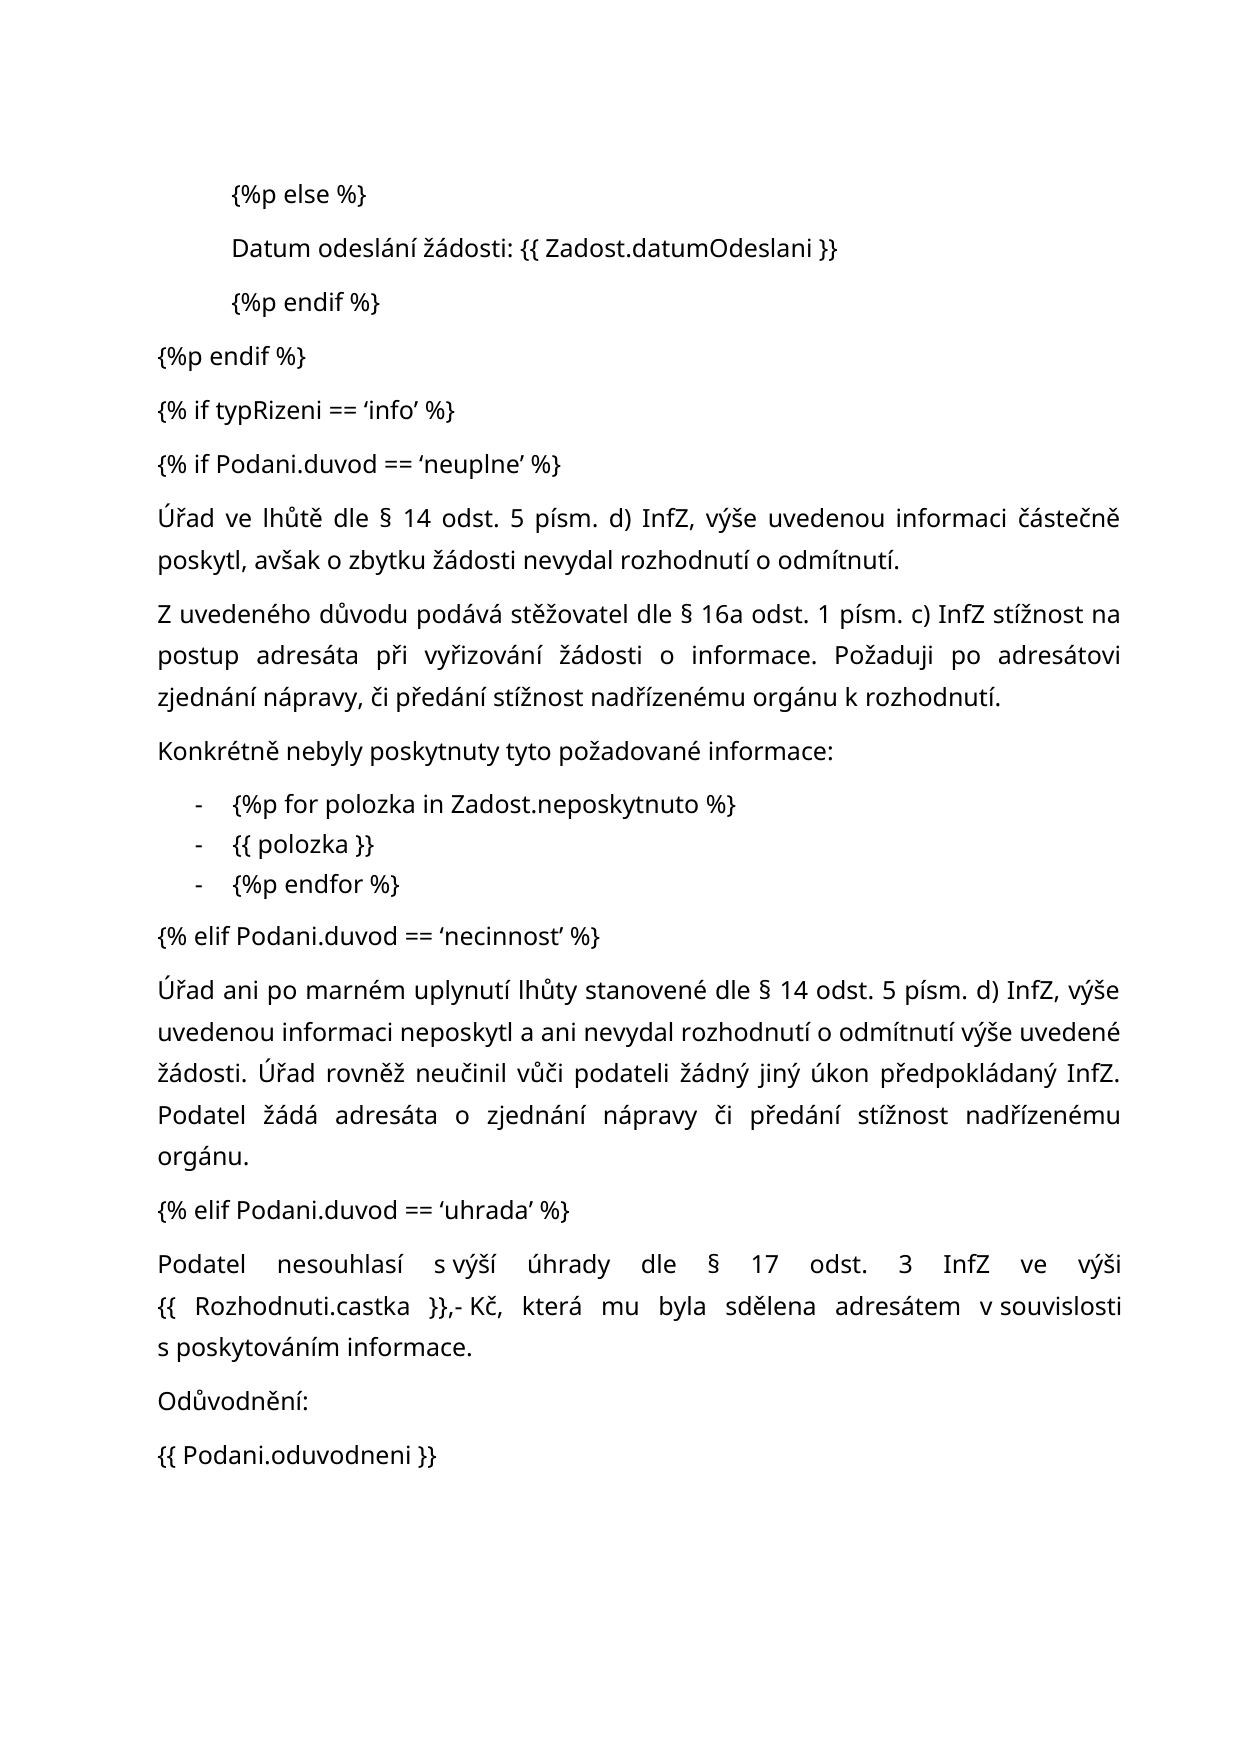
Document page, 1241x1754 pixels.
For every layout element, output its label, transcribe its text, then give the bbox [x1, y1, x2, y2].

text {%p else %} [231, 177, 1122, 211]
text {{ Podani.oduvodneni }} [157, 1438, 1122, 1472]
list {%p endfor %} [194, 867, 1122, 901]
text {% elif Podani.duvod == ‘uhrada’ %} [157, 1193, 1122, 1227]
text Úřad ani po marném uplynutí lhůty stanovené dle § 14 odst. 5 písm. d) InfZ, výše uvedenou informaci neposkytl a ani nevydal rozhodnutí o odmítnutí výše uvedené žádosti. Úřad rovněž neučinil vůči podateli žádný jiný úkon předpokládaný InfZ. Podatel žádá adresáta o zjednání nápravy či předání stížnost nadřízenému orgánu. [157, 973, 1122, 1173]
text {% if typRizeni == ‘info’ %} [157, 393, 1122, 427]
text Odůvodnění: [157, 1384, 1122, 1418]
text Úřad ve lhůtě dle § 14 odst. 5 písm. d) InfZ, výše uvedenou informaci částečně poskytl, avšak o zbytku žádosti nevydal rozhodnutí o odmítnutí. [157, 501, 1122, 576]
text {%p endif %} [157, 339, 1122, 373]
list {%p for polozka in Zadost.neposkytnuto %} [194, 787, 1122, 821]
text Z uvedeného důvodu podává stěžovatel dle § 16a odst. 1 písm. c) InfZ stížnost na postup adresáta při vyřizování žádosti o informace. Požaduji po adresátovi zjednání nápravy, či předání stížnost nadřízenému orgánu k rozhodnutí. [157, 596, 1122, 713]
text Datum odeslání žádosti: {{ Zadost.datumOdeslani }} [231, 231, 1122, 265]
text Konkrétně nebyly poskytnuty tyto požadované informace: [157, 733, 1122, 767]
list {{ polozka }} [194, 827, 1122, 861]
text {% if Podani.duvod == ‘neuplne’ %} [157, 447, 1122, 481]
text {%p endif %} [231, 285, 1122, 319]
text {% elif Podani.duvod == ‘necinnost’ %} [157, 919, 1122, 953]
